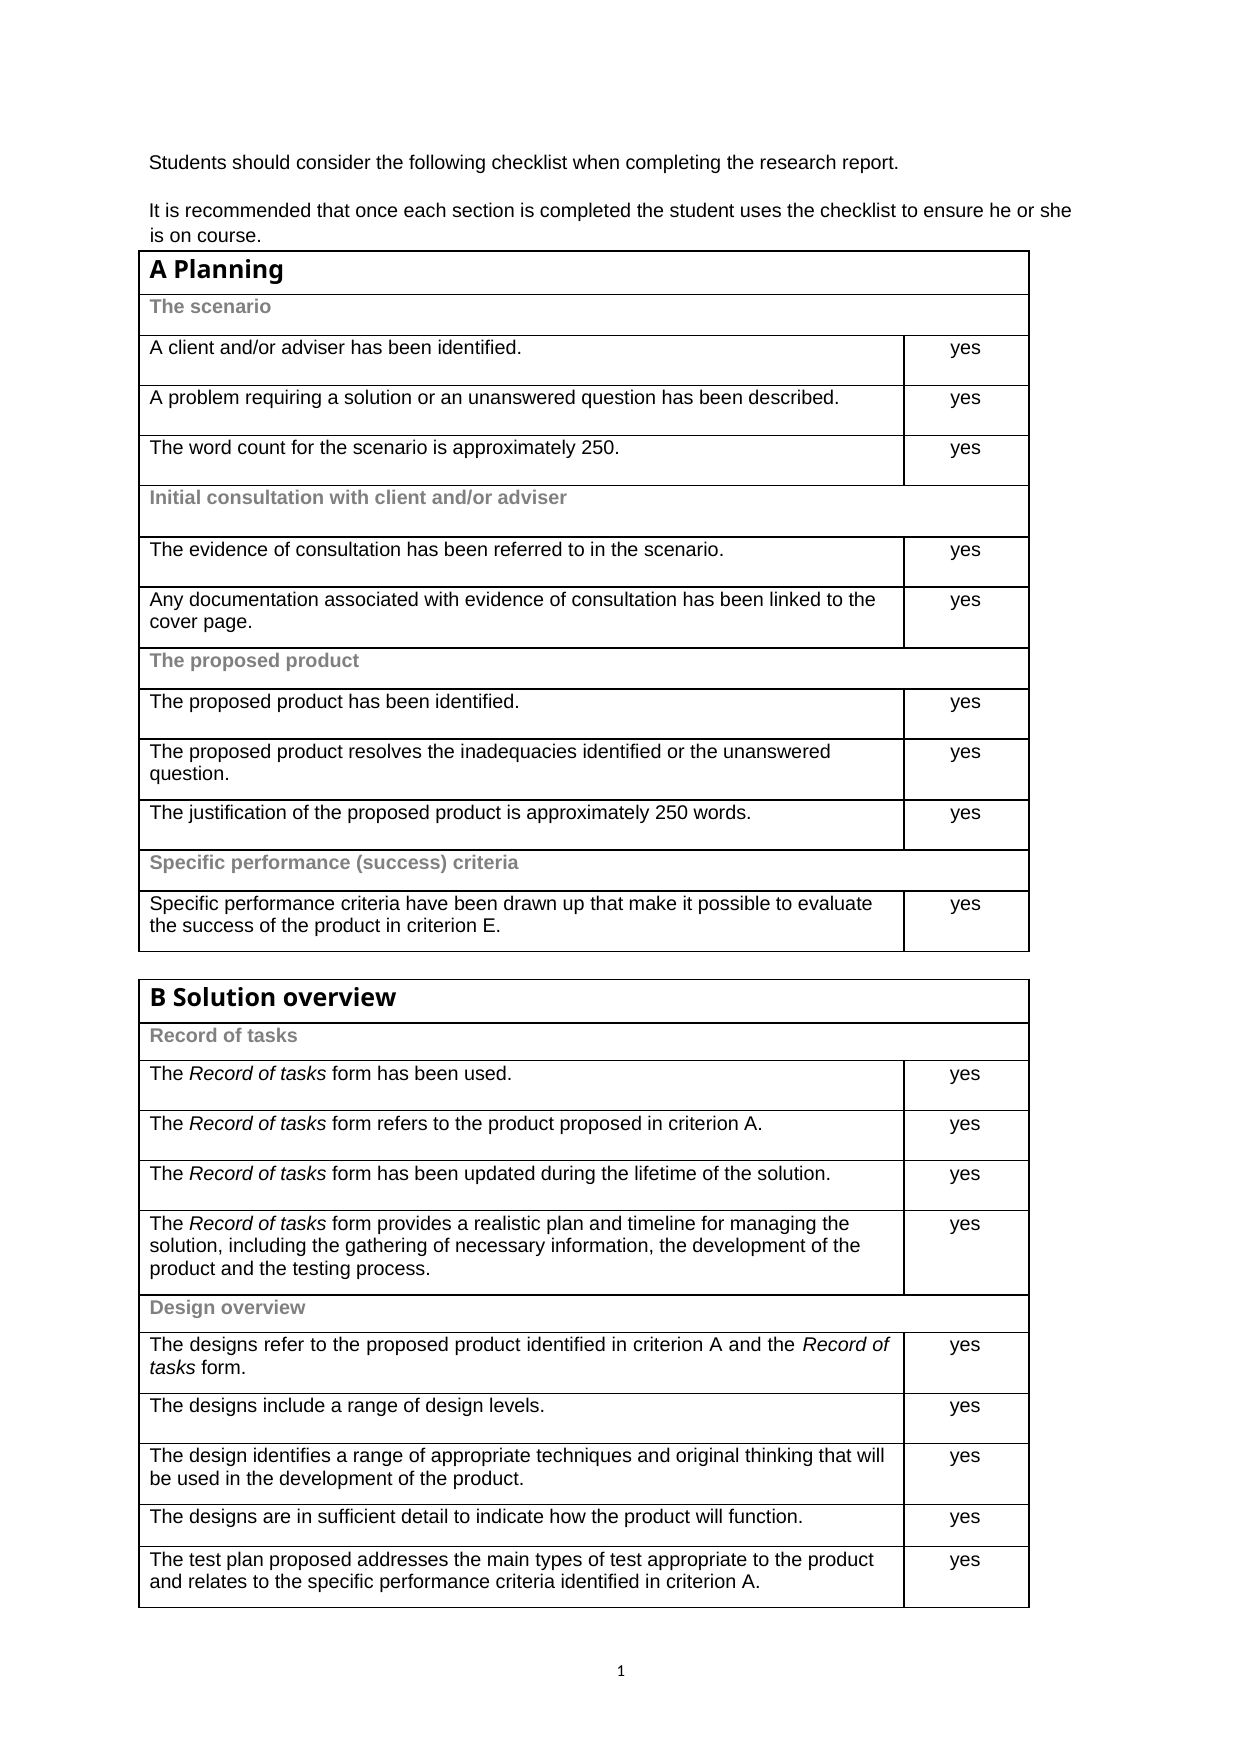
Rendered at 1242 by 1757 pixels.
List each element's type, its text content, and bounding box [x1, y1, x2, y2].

table_cell The designs include a range of design levels. [140, 1394, 903, 1443]
table_cell The proposed product resolves the inadequacies identified or the unanswered question. [140, 740, 903, 799]
table_cell The proposed product [140, 649, 904, 688]
table_cell yes [905, 386, 1028, 434]
table_cell yes [905, 436, 1028, 484]
table_cell yes [905, 1161, 1028, 1210]
table_cell The evidence of consultation has been referred to in the scenario. [140, 538, 903, 586]
table_cell A problem requiring a solution or an unanswered question has been described. [140, 386, 903, 434]
table_header A Planning [140, 252, 904, 294]
table_cell The designs refer to the proposed product identified in criterion A and the ​Record of tasks​ form. [140, 1333, 903, 1393]
table_cell yes [905, 336, 1028, 384]
table_cell yes [905, 801, 1028, 849]
table_cell The proposed product has been identified. [140, 690, 903, 738]
table_cell Design overview [140, 1296, 1028, 1332]
table_cell [904, 851, 1028, 890]
table_cell yes [905, 1505, 1028, 1546]
table_cell The ​Record of tasks​ form has been updated during the lifetime of the solution. [140, 1161, 903, 1210]
table_cell The ​Record of tasks​ form has been used. [140, 1061, 903, 1110]
table_cell A client and/or adviser has been identified. [140, 336, 903, 384]
table_cell Record of tasks [140, 1024, 1028, 1060]
text Students should consider the following checklist when completing the research report. [148, 151, 1091, 174]
table_cell yes [905, 538, 1028, 586]
table_cell The designs are in sufficient detail to indicate how the product will function. [140, 1505, 903, 1546]
table_cell [904, 295, 1028, 334]
table_cell yes [905, 1211, 1028, 1294]
table_cell yes [905, 1394, 1028, 1443]
table_cell Any documentation associated with evidence of consultation has been linked to the cover page. [140, 588, 903, 647]
table_cell yes [905, 892, 1028, 951]
table_cell [904, 486, 1028, 536]
table_cell yes [905, 588, 1028, 647]
table_cell The ​Record of tasks​ form provides a realistic plan and timeline for managing the solution, including the gathering of necessary information, the development of the product and the testing process. [140, 1211, 903, 1294]
table_cell [904, 649, 1028, 688]
table_cell Specific performance (success) criteria [140, 851, 904, 890]
table_cell yes [905, 1547, 1028, 1607]
table_cell yes [905, 1061, 1028, 1110]
table_cell yes [905, 690, 1028, 738]
text It is recommended that once each section is completed the student uses the checklist to ensure he or she is on course. [148, 199, 1091, 246]
table_cell yes [905, 1333, 1028, 1393]
table_cell yes [905, 1111, 1028, 1160]
table_cell The design identifies a range of appropriate techniques and original thinking that will be used in the development of the product. [140, 1444, 903, 1504]
table_header [904, 252, 1028, 294]
table_cell The word count for the scenario is approximately 250. [140, 436, 903, 484]
table_cell yes [905, 740, 1028, 799]
table_cell The scenario [140, 295, 904, 334]
table_cell The ​Record of tasks​ form refers to the product proposed in criterion A. [140, 1111, 903, 1160]
table_cell The test plan proposed addresses the main types of test appropriate to the product and relates to the specific performance criteria identified in criterion A. [140, 1547, 903, 1607]
table_header B Solution overview [140, 980, 1028, 1022]
table_cell Initial consultation with client and/or adviser [140, 486, 904, 536]
table_cell yes [905, 1444, 1028, 1504]
table_cell Specific performance criteria have been drawn up that make it possible to evaluate the success of the product in criterion E. [140, 892, 903, 951]
table_cell The justification of the proposed product is approximately 250 words. [140, 801, 903, 849]
